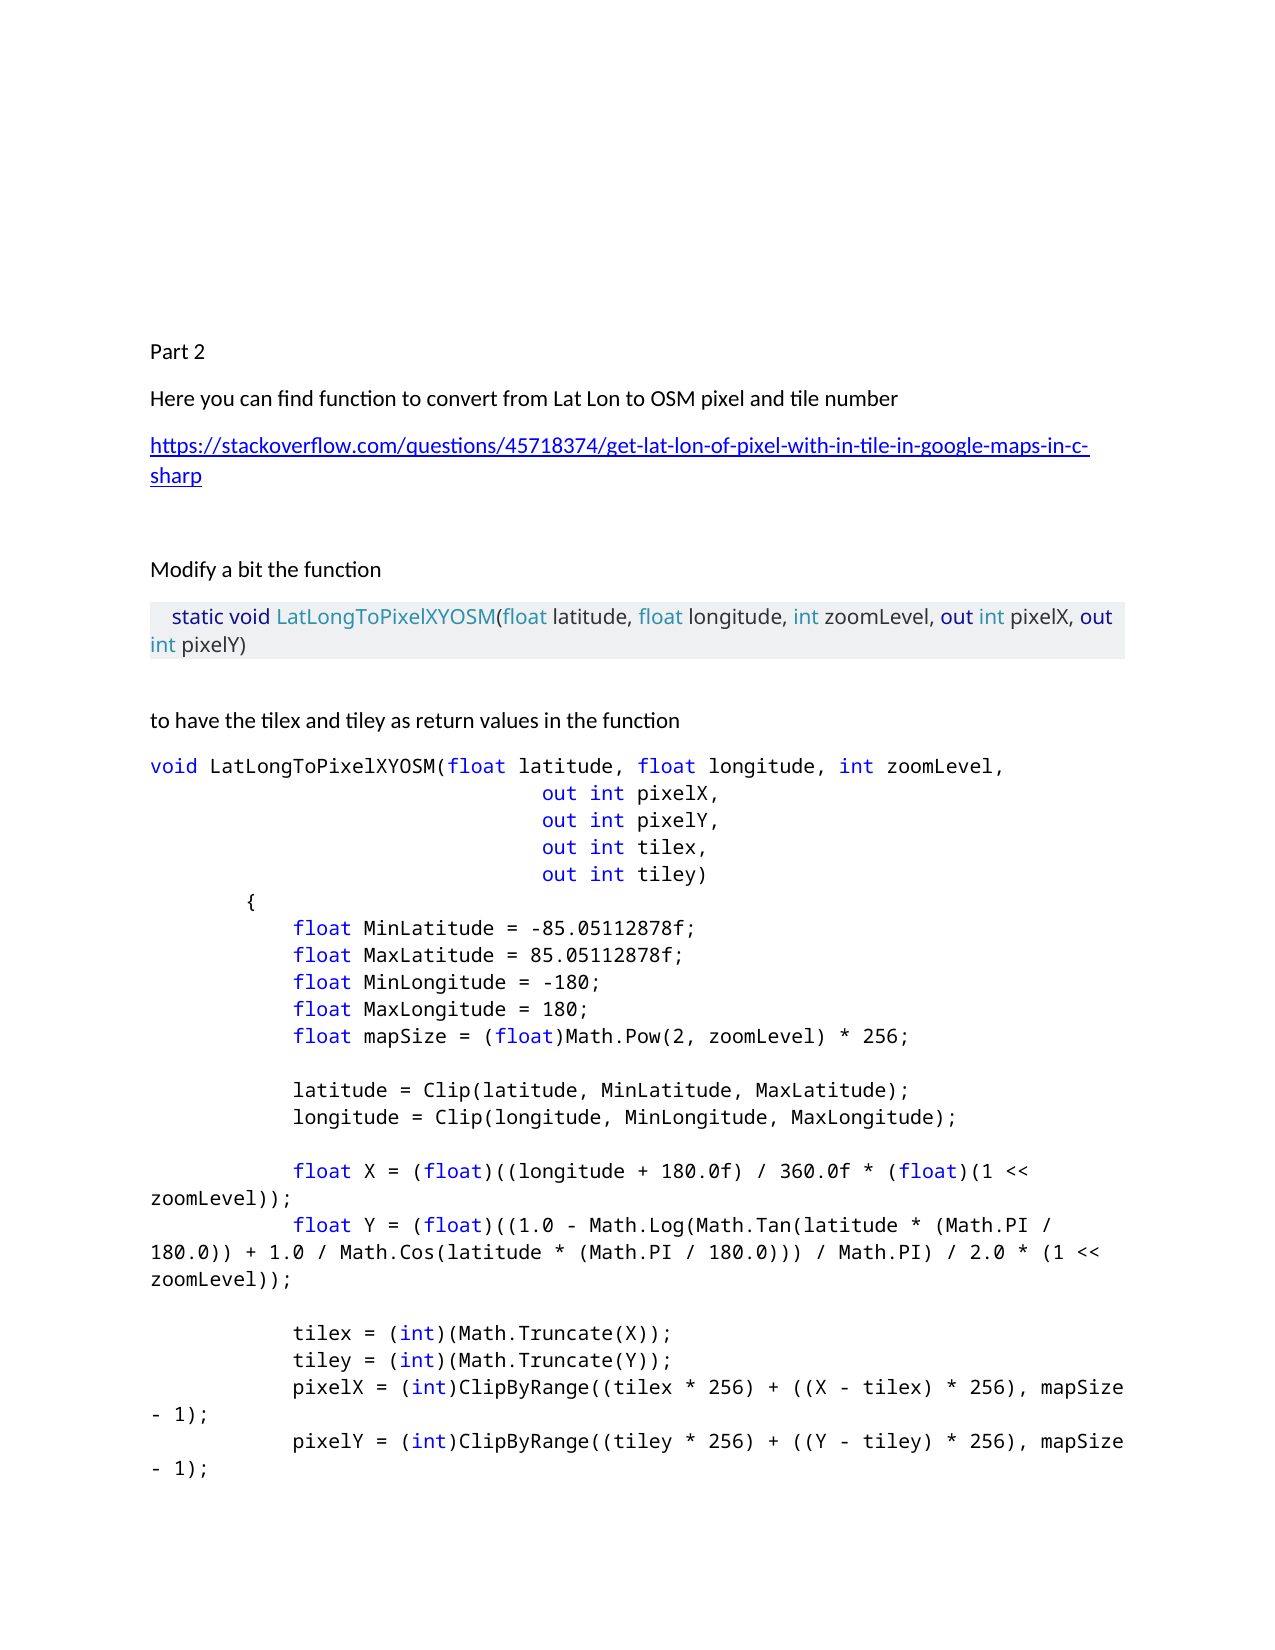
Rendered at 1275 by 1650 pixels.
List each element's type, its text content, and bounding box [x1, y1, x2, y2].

text float MinLatitude = -85.05112878f; [150, 914, 1125, 942]
text to have the tilex and tiley as return values in the function [150, 706, 1125, 734]
text float Y = (float)((1.0 - Math.Log(Math.Tan(latitude * (Math.PI / 180.0)) + 1.0 / Math.Cos(latitude * (Math.PI / 180.0))) / Math.PI) / 2.0 * (1 << zoomLevel)); [150, 1211, 1125, 1292]
text tiley = (int)(Math.Truncate(Y)); [150, 1346, 1125, 1373]
text out int pixelX, [150, 780, 1125, 807]
text pixelY = (int)ClipByRange((tiley * 256) + ((Y - tiley) * 256), mapSize - 1); [150, 1427, 1125, 1481]
text Here you can find function to convert from Lat Lon to OSM pixel and tile number [150, 384, 1125, 412]
text float X = (float)((longitude + 180.0f) / 360.0f * (float)(1 << zoomLevel)); [150, 1157, 1125, 1211]
text out int tilex, [150, 834, 1125, 861]
text static void LatLongToPixelXYOSM(float latitude, float longitude, int zoomLevel, out int pixelX, out int pixelY) [246, 602, 1125, 659]
text out int pixelY, [150, 807, 1125, 834]
text float mapSize = (float)Math.Pow(2, zoomLevel) * 256; [150, 1022, 1125, 1049]
text { [150, 888, 1125, 914]
text latitude = Clip(latitude, MinLatitude, MaxLatitude); [150, 1076, 1125, 1103]
text Modify a bit the function [150, 555, 1125, 583]
text https://stackoverflow.com/questions/45718374/get-lat-lon-of-pixel-with-in-tile-in-google-maps-in-c-sharp [150, 431, 1125, 489]
text void LatLongToPixelXYOSM(float latitude, float longitude, int zoomLevel, [150, 753, 1125, 780]
text longitude = Clip(longitude, MinLongitude, MaxLongitude); [150, 1103, 1125, 1130]
text Part 2 [150, 337, 1125, 366]
text float MaxLatitude = 85.05112878f; [150, 942, 1125, 968]
text tilex = (int)(Math.Truncate(X)); [150, 1319, 1125, 1346]
text out int tiley) [150, 861, 1125, 888]
text pixelX = (int)ClipByRange((tilex * 256) + ((X - tilex) * 256), mapSize - 1); [150, 1373, 1125, 1427]
text float MaxLongitude = 180; [150, 996, 1125, 1022]
text float MinLongitude = -180; [150, 968, 1125, 996]
